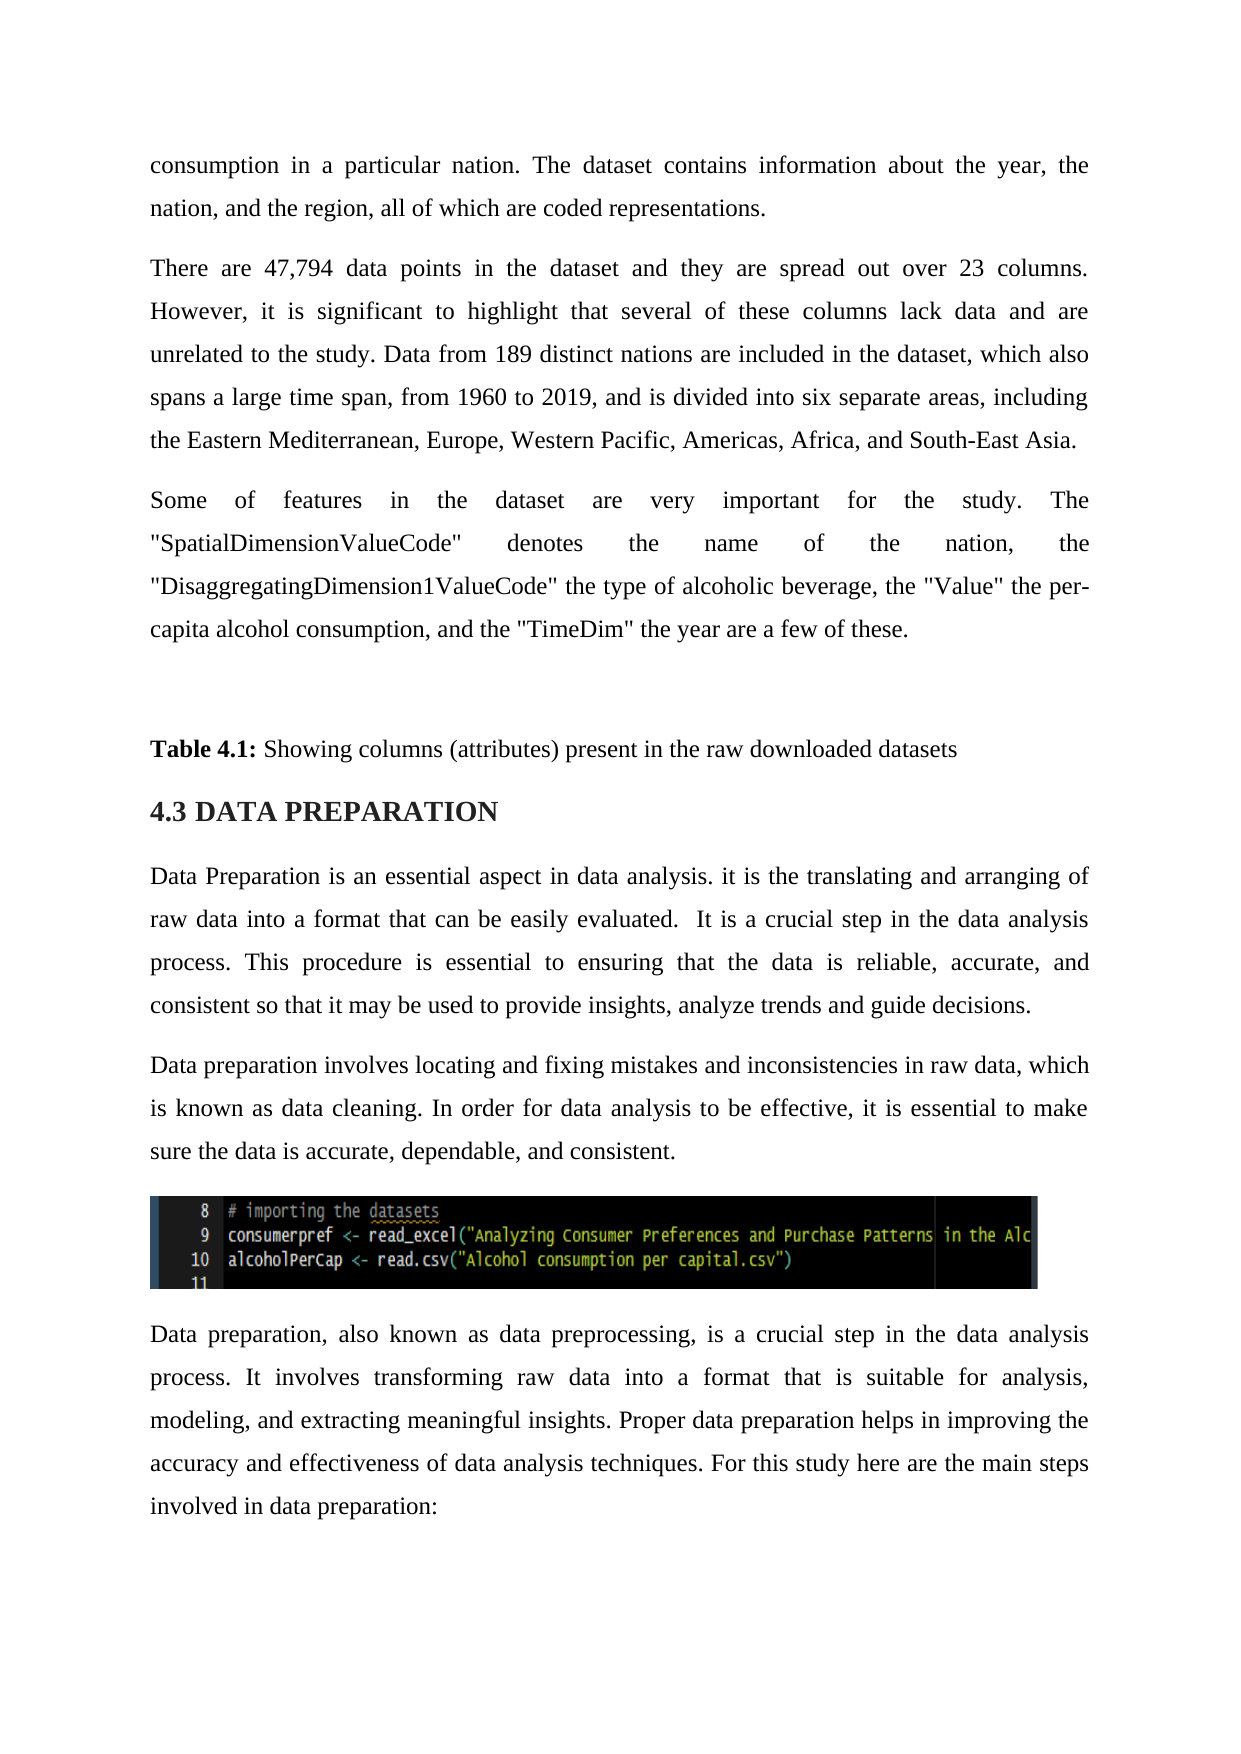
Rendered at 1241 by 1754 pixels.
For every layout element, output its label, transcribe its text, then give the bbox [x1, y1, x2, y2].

text Table 4.1: Showing columns (attributes) present in the raw downloaded datasets [150, 734, 1090, 763]
text Data Preparation is an essential aspect in data analysis. it is the translating and arranging of raw data into a format that can be easily evaluated. It is a crucial step in the data analysis process. This procedure is essential to ensuring that the data is reliable, accurate, and consistent so that it may be used to provide insights, analyze trends and guide decisions. [150, 861, 1090, 1019]
list DATA PREPARATION [150, 794, 1090, 827]
text Some of features in the dataset are very important for the study. The "SpatialDimensionValueCode" denotes the name of the nation, the "DisaggregatingDimension1ValueCode" the type of alcoholic beverage, the "Value" the per-capita alcohol consumption, and the "TimeDim" the year are a few of these. [150, 485, 1090, 643]
picture [150, 1196, 1038, 1289]
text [150, 150, 1090, 222]
text Data preparation involves locating and fixing mistakes and inconsistencies in raw data, which is known as data cleaning. In order for data analysis to be effective, it is essential to make sure the data is accurate, dependable, and consistent. [150, 1050, 1090, 1165]
text Data preparation, also known as data preprocessing, is a crucial step in the data analysis process. It involves transforming raw data into a format that is suitable for analysis, modeling, and extracting meaningful insights. Proper data preparation helps in improving the accuracy and effectiveness of data analysis techniques. For this study here are the main steps involved in data preparation: [150, 1319, 1090, 1520]
text There are 47,794 data points in the dataset and they are spread out over 23 columns. However, it is significant to highlight that several of these columns lack data and are unrelated to the study. Data from 189 distinct nations are included in the dataset, which also spans a large time span, from 1960 to 2019, and is divided into six separate areas, including the Eastern Mediterranean, Europe, Western Pacific, Americas, Africa, and South-East Asia. [150, 253, 1090, 454]
